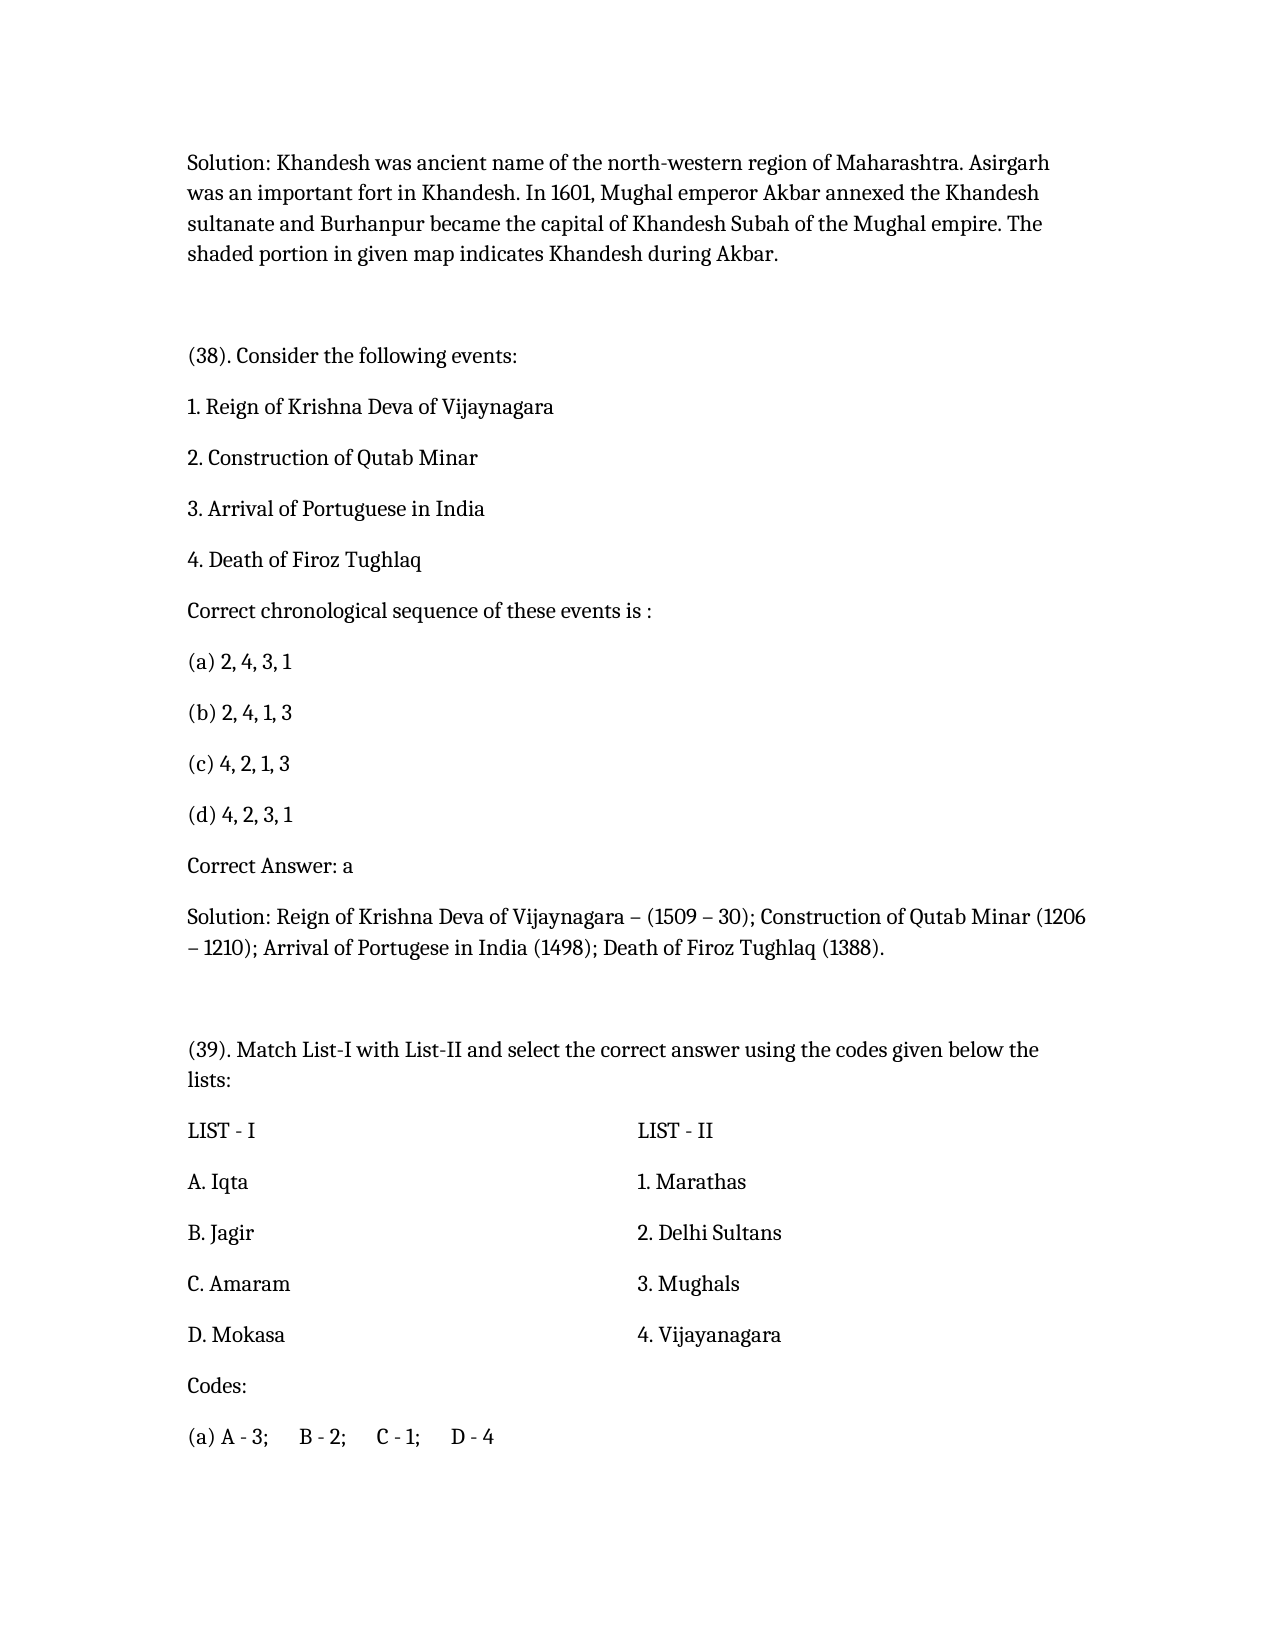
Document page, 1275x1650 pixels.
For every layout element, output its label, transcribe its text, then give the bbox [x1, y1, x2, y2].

text (39). Match List-I with List-II and select the correct answer using the codes given below the lists: [187, 1036, 1087, 1093]
table_cell 1. Marathas [626, 1169, 1076, 1220]
text Correct chronological sequence of these events is : [187, 598, 1087, 624]
table_cell C. Amaram [176, 1271, 626, 1322]
text (b) 2, 4, 1, 3 [187, 700, 1087, 726]
table_cell D. Mokasa [176, 1322, 626, 1373]
table_cell B. Jagir [176, 1220, 626, 1271]
text Solution: Khandesh was ancient name of the north-western region of Maharashtra. Asirgarh was an important fort in Khandesh. In 1601, Mughal emperor Akbar annexed the Khandesh sultanate and Burhanpur became the capital of Khandesh Subah of the Mughal empire. The shaded portion in given map indicates Khandesh during Akbar. [187, 150, 1087, 267]
table_cell 2. Delhi Sultans [626, 1220, 1076, 1271]
table_header LIST - II [626, 1118, 1076, 1169]
text (38). Consider the following events: [187, 343, 1087, 369]
text 2. Construction of Qutab Minar [187, 445, 1087, 471]
table_cell A. Iqta [176, 1169, 626, 1220]
text (c) 4, 2, 1, 3 [187, 751, 1087, 777]
text 3. Arrival of Portuguese in India [187, 496, 1087, 522]
text Correct Answer: a [187, 853, 1087, 879]
text (d) 4, 2, 3, 1 [187, 802, 1087, 828]
text 4. Death of Firoz Tughlaq [187, 547, 1087, 573]
text Codes: [187, 1373, 1087, 1399]
table_cell 4. Vijayanagara [626, 1322, 1076, 1373]
text (a) 2, 4, 3, 1 [187, 649, 1087, 675]
table_header LIST - I [176, 1118, 626, 1169]
text Solution: Reign of Krishna Deva of Vijaynagara – (1509 – 30); Construction of Qutab Minar (1206 – 1210); Arrival of Portugese in India (1498); Death of Firoz Tughlaq (1388). [187, 904, 1087, 961]
table_cell 3. Mughals [626, 1271, 1076, 1322]
text (a) A - 3; B - 2; C - 1; D - 4 [187, 1424, 1087, 1450]
text 1. Reign of Krishna Deva of Vijaynagara [187, 394, 1087, 420]
